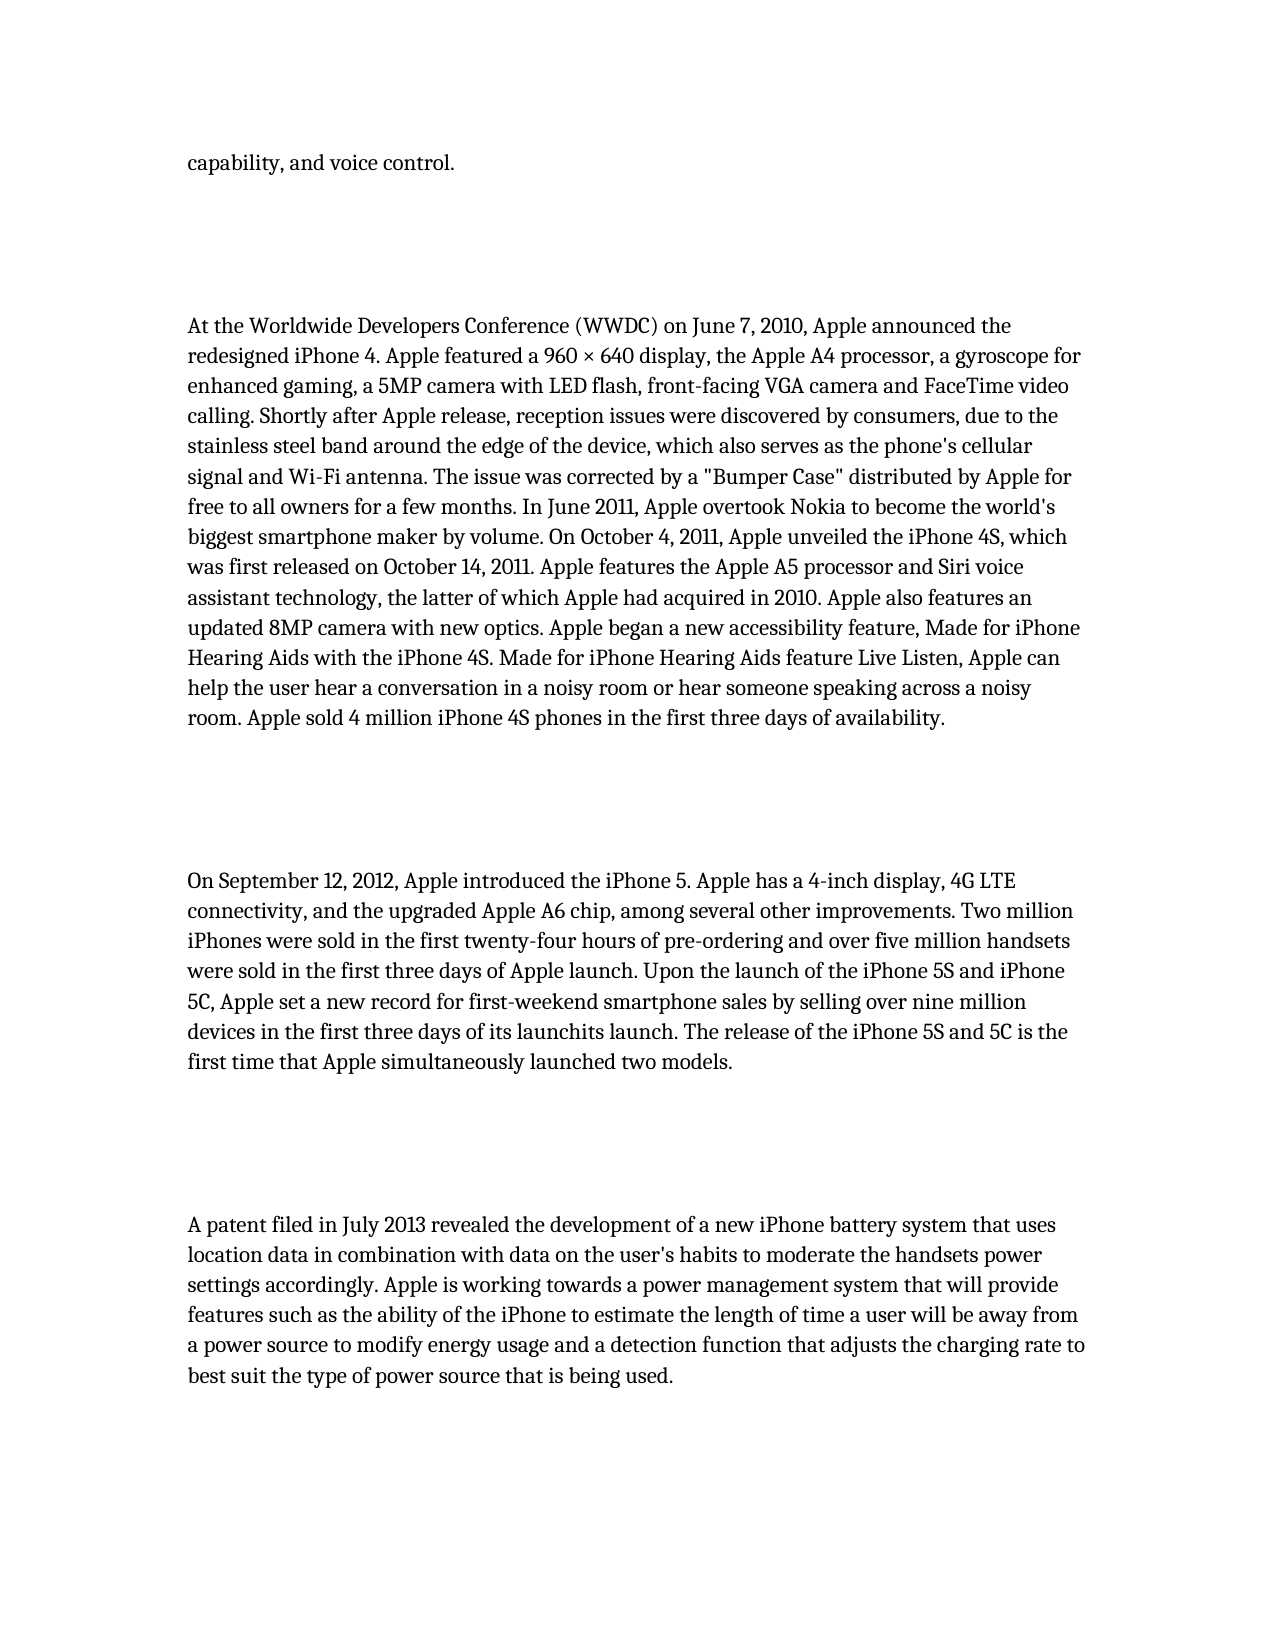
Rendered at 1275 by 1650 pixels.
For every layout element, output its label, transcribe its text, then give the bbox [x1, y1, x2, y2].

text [187, 150, 1087, 207]
text A patent filed in July 2013 revealed the development of a new iPhone battery system that uses location data in combination with data on the user's habits to moderate the handsets power settings accordingly. Apple is working towards a power management system that will provide features such as the ability of the iPhone to estimate the length of time a user will be away from a power source to modify energy usage and a detection function that adjusts the charging rate to best suit the type of power source that is being used. [187, 1211, 1087, 1419]
text At the Worldwide Developers Conference (WWDC) on June 7, 2010, Apple announced the redesigned iPhone 4. Apple featured a 960 × 640 display, the Apple A4 processor, a gyroscope for enhanced gaming, a 5MP camera with LED flash, front-facing VGA camera and FaceTime video calling. Shortly after Apple release, reception issues were discovered by consumers, due to the stainless steel band around the edge of the device, which also serves as the phone's cellular signal and Wi-Fi antenna. The issue was corrected by a "Bumper Case" distributed by Apple for free to all owners for a few months. In June 2011, Apple overtook Nokia to become the world's biggest smartphone maker by volume. On October 4, 2011, Apple unveiled the iPhone 4S, which was first released on October 14, 2011. Apple features the Apple A5 processor and Siri voice assistant technology, the latter of which Apple had acquired in 2010. Apple also features an updated 8MP camera with new optics. Apple began a new accessibility feature, Made for iPhone Hearing Aids with the iPhone 4S. Made for iPhone Hearing Aids feature Live Listen, Apple can help the user hear a conversation in a noisy room or hear someone speaking across a noisy room. Apple sold 4 million iPhone 4S phones in the first three days of availability. [187, 312, 1087, 762]
text On September 12, 2012, Apple introduced the iPhone 5. Apple has a 4-inch display, 4G LTE connectivity, and the upgraded Apple A6 chip, among several other improvements. Two million iPhones were sold in the first twenty-four hours of pre-ordering and over five million handsets were sold in the first three days of Apple launch. Upon the launch of the iPhone 5S and iPhone 5C, Apple set a new record for first-weekend smartphone sales by selling over nine million devices in the first three days of its launchits launch. The release of the iPhone 5S and 5C is the first time that Apple simultaneously launched two models. [187, 868, 1087, 1106]
